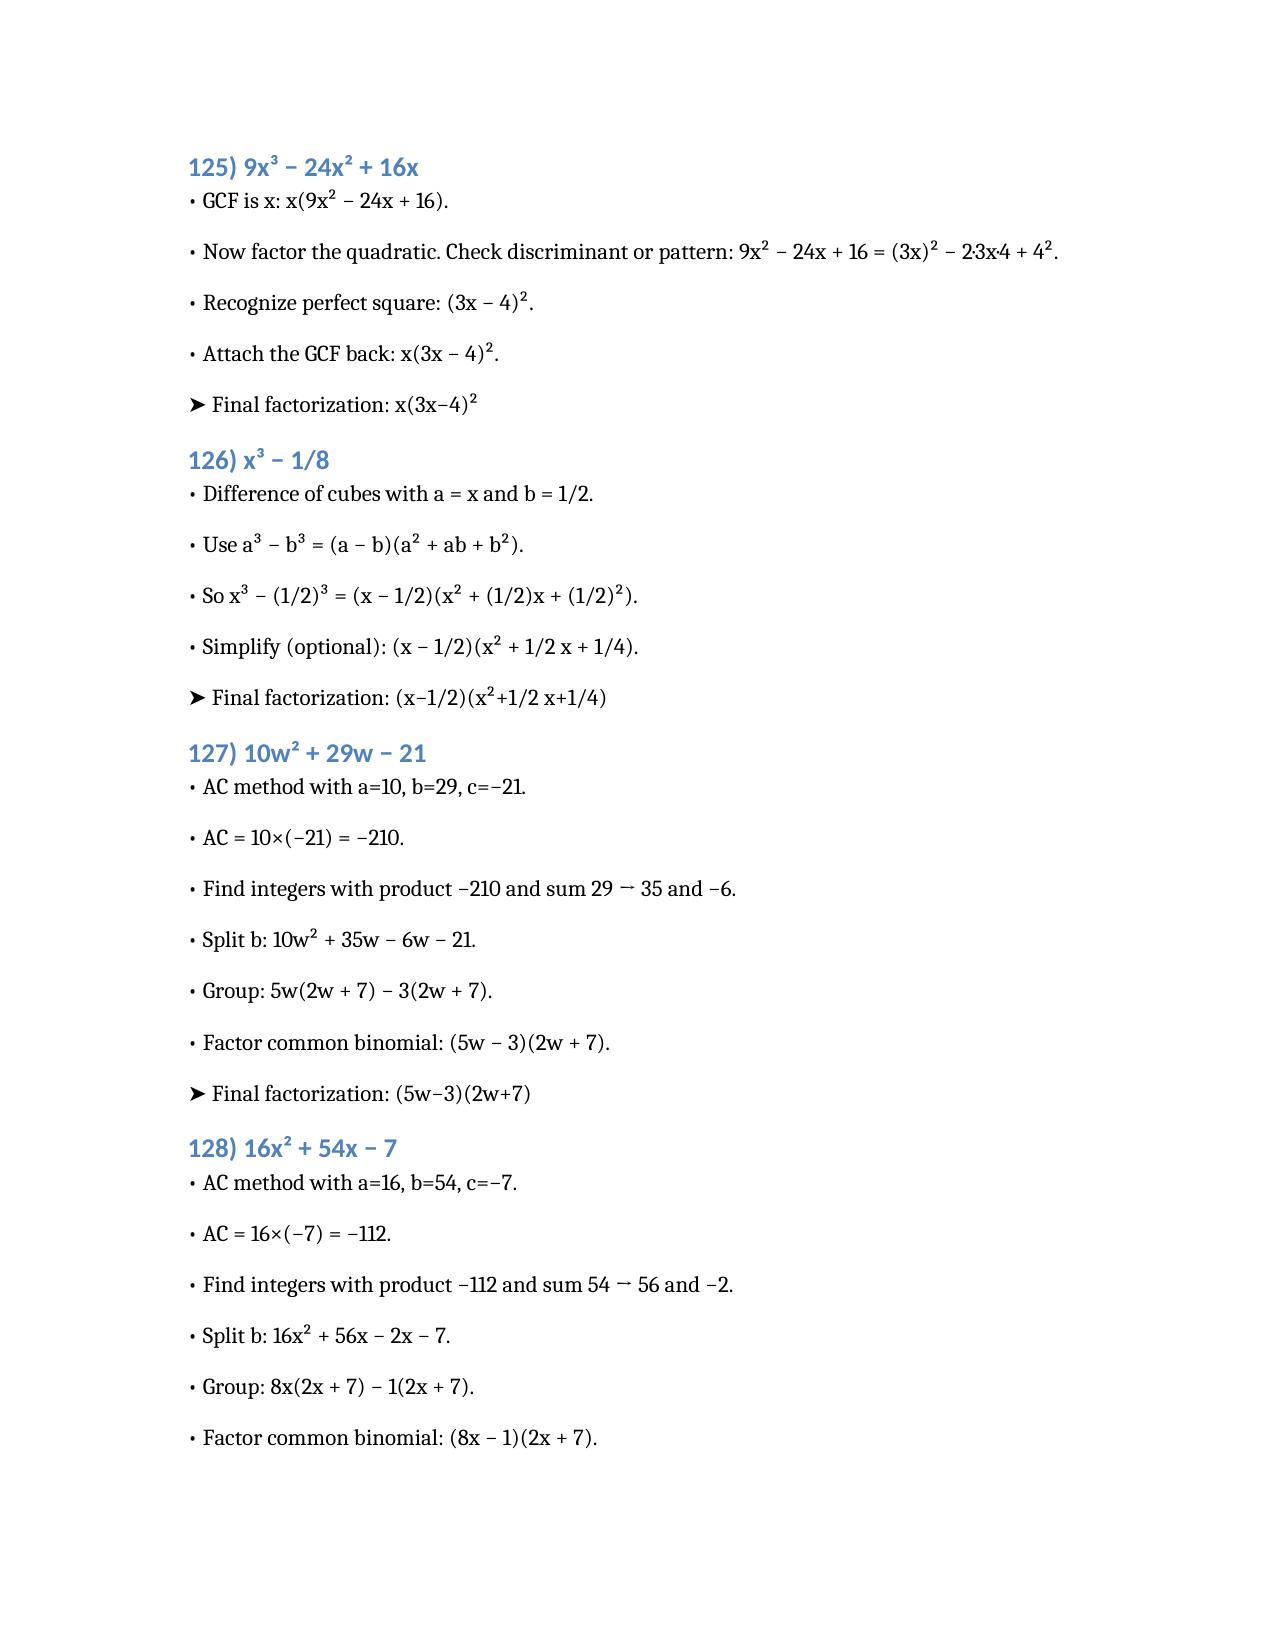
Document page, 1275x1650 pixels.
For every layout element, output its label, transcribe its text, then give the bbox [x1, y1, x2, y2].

subtitle 128) 16x² + 54x − 7 [187, 1131, 1087, 1164]
text • Attach the GCF back: x(3x − 4)². [187, 341, 1087, 367]
text • So x³ − (1/2)³ = (x − 1/2)(x² + (1/2)x + (1/2)²). [187, 583, 1087, 609]
subtitle 127) 10w² + 29w − 21 [187, 736, 1087, 769]
text • Difference of cubes with a = x and b = 1/2. [187, 481, 1087, 507]
text • Recognize perfect square: (3x − 4)². [187, 290, 1087, 316]
text • Factor common binomial: (8x − 1)(2x + 7). [187, 1424, 1087, 1451]
subtitle 126) x³ − 1/8 [187, 443, 1087, 476]
text ➤ Final factorization: (5w−3)(2w+7) [187, 1080, 1087, 1107]
text • Now factor the quadratic. Check discriminant or pattern: 9x² − 24x + 16 = (3x)² − 2·3x·4 + 4². [187, 239, 1087, 265]
text • Simplify (optional): (x − 1/2)(x² + 1/2 x + 1/4). [187, 634, 1087, 661]
text • AC method with a=10, b=29, c=−21. [187, 774, 1087, 801]
text • Group: 5w(2w + 7) − 3(2w + 7). [187, 978, 1087, 1005]
text ➤ Final factorization: (x−1/2)(x²+1/2 x+1/4) [187, 685, 1087, 712]
text • Split b: 10w² + 35w − 6w − 21. [187, 927, 1087, 954]
text • Find integers with product −210 and sum 29 → 35 and −6. [187, 876, 1087, 903]
text ➤ Final factorization: x(3x−4)² [187, 392, 1087, 418]
text • AC = 10×(−21) = −210. [187, 825, 1087, 852]
text • Split b: 16x² + 56x − 2x − 7. [187, 1322, 1087, 1349]
text • AC method with a=16, b=54, c=−7. [187, 1169, 1087, 1196]
text • Find integers with product −112 and sum 54 → 56 and −2. [187, 1271, 1087, 1298]
subtitle 125) 9x³ − 24x² + 16x [187, 150, 1087, 183]
text • GCF is x: x(9x² − 24x + 16). [187, 188, 1087, 214]
text • Factor common binomial: (5w − 3)(2w + 7). [187, 1029, 1087, 1056]
text • Use a³ − b³ = (a − b)(a² + ab + b²). [187, 532, 1087, 558]
text • AC = 16×(−7) = −112. [187, 1220, 1087, 1247]
text • Group: 8x(2x + 7) − 1(2x + 7). [187, 1373, 1087, 1400]
